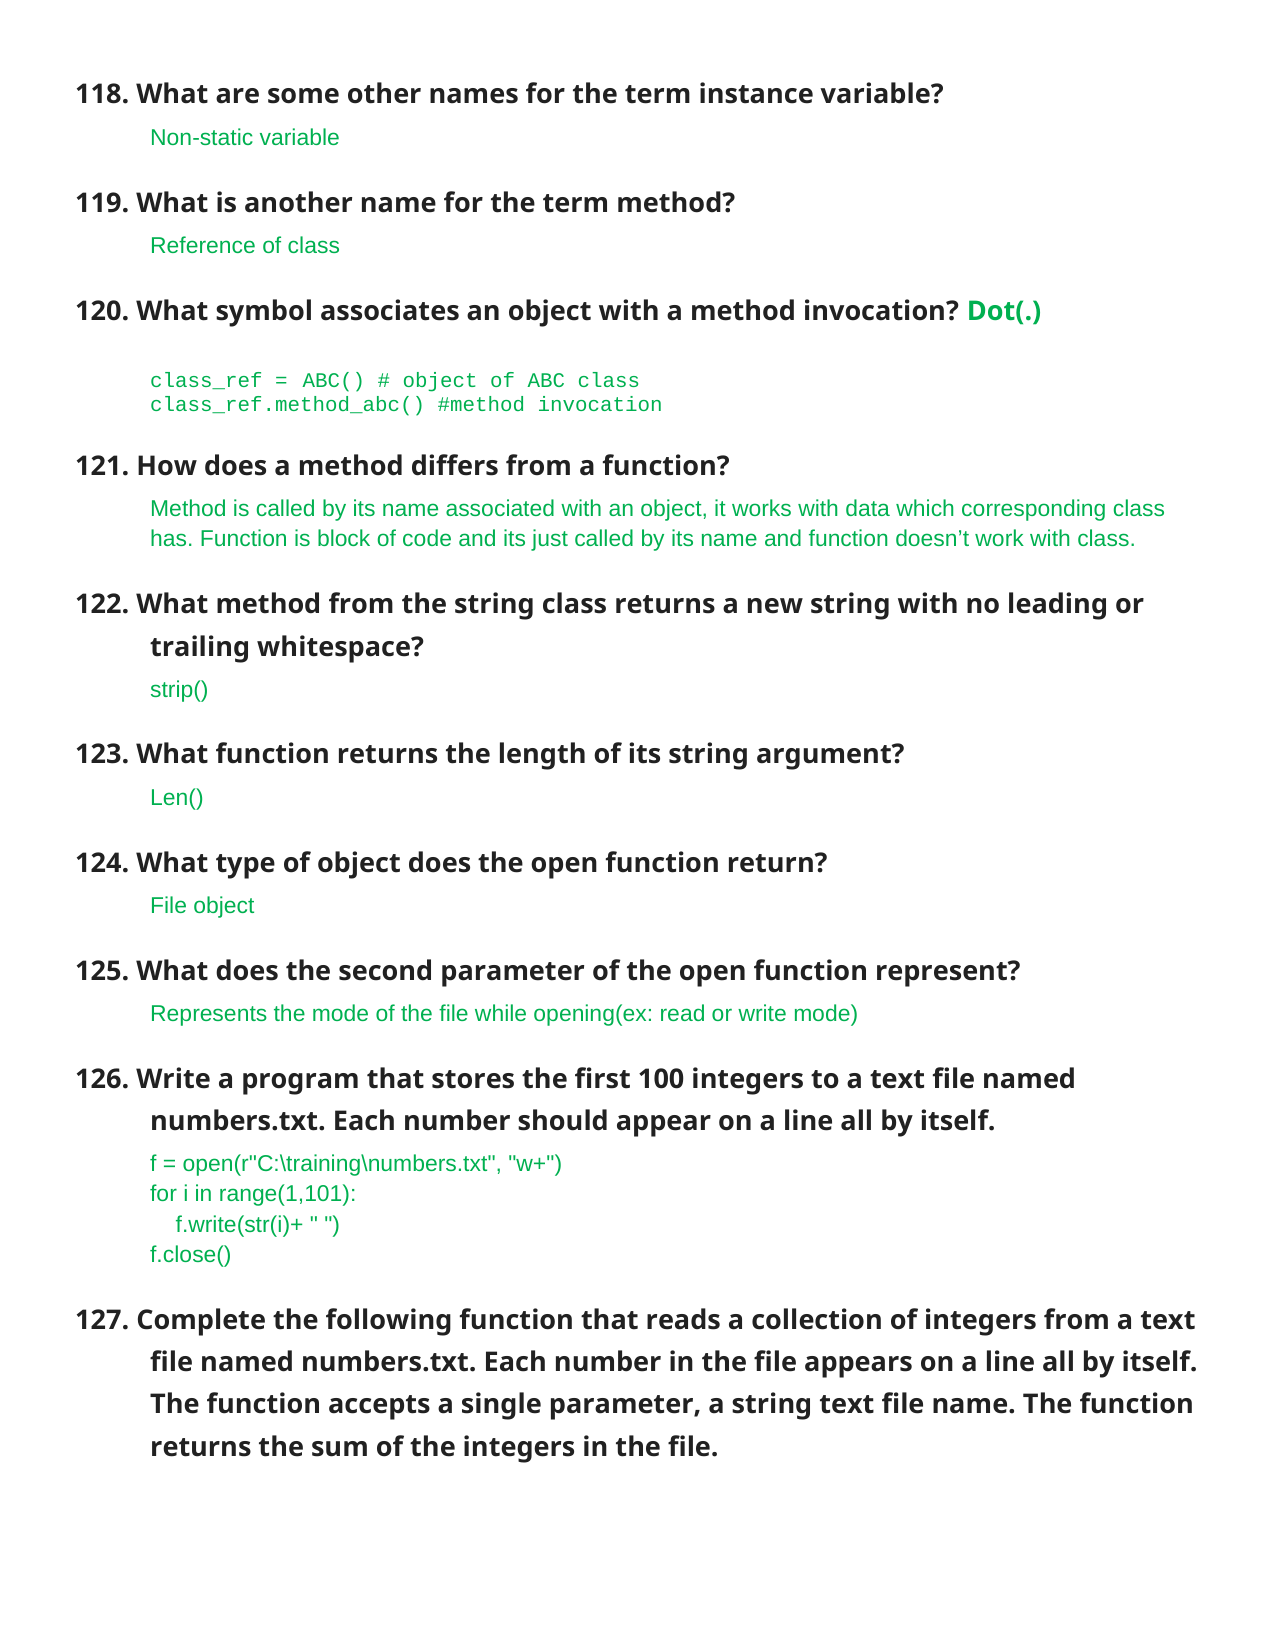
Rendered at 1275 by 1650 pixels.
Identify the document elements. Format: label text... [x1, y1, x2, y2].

subtitle 125. What does the second parameter of the open function represent? [75, 951, 1200, 988]
text Non-static variable [150, 124, 1200, 150]
text for i in range(1,101): [150, 1180, 1200, 1207]
text class_ref = ABC() # object of ABC class [150, 370, 1200, 393]
text f = open(r"C:\training\numbers.txt", "w+") [150, 1150, 1200, 1176]
subtitle 120. What symbol associates an object with a method invocation? Dot(.) [75, 291, 1200, 328]
subtitle 126. Write a program that stores the first 100 integers to a text file named numbers.txt. Each number should appear on a line all by itself. [75, 1059, 1200, 1138]
text Method is called by its name associated with an object, it works with data which corresponding class has. Function is block of code and its just called by its name and function doesn’t work with class. [150, 495, 1200, 552]
text f.write(str(i)+ " ") [150, 1211, 1200, 1237]
subtitle 122. What method from the string class returns a new string with no leading or trailing whitespace? [75, 584, 1200, 664]
text Len() [150, 784, 1200, 810]
subtitle 127. Complete the following function that reads a collection of integers from a text file named numbers.txt. Each number in the file appears on a line all by itself. The function accepts a single parameter, a string text file name. The function returns the sum of the integers in the file. [75, 1300, 1200, 1464]
text File object [150, 892, 1200, 918]
subtitle 118. What are some other names for the term instance variable? [75, 75, 1200, 112]
subtitle 119. What is another name for the term method? [75, 183, 1200, 220]
text Reference of class [150, 232, 1200, 258]
text strip() [150, 676, 1200, 702]
subtitle 123. What function returns the length of its string argument? [75, 735, 1200, 772]
subtitle 124. What type of object does the open function return? [75, 843, 1200, 880]
text f.close() [150, 1241, 1200, 1267]
text Represents the mode of the file while opening(ex: read or write mode) [150, 1000, 1200, 1026]
subtitle 121. How does a method differs from a function? [75, 446, 1200, 483]
text class_ref.method_abc() #method invocation [150, 393, 1200, 417]
